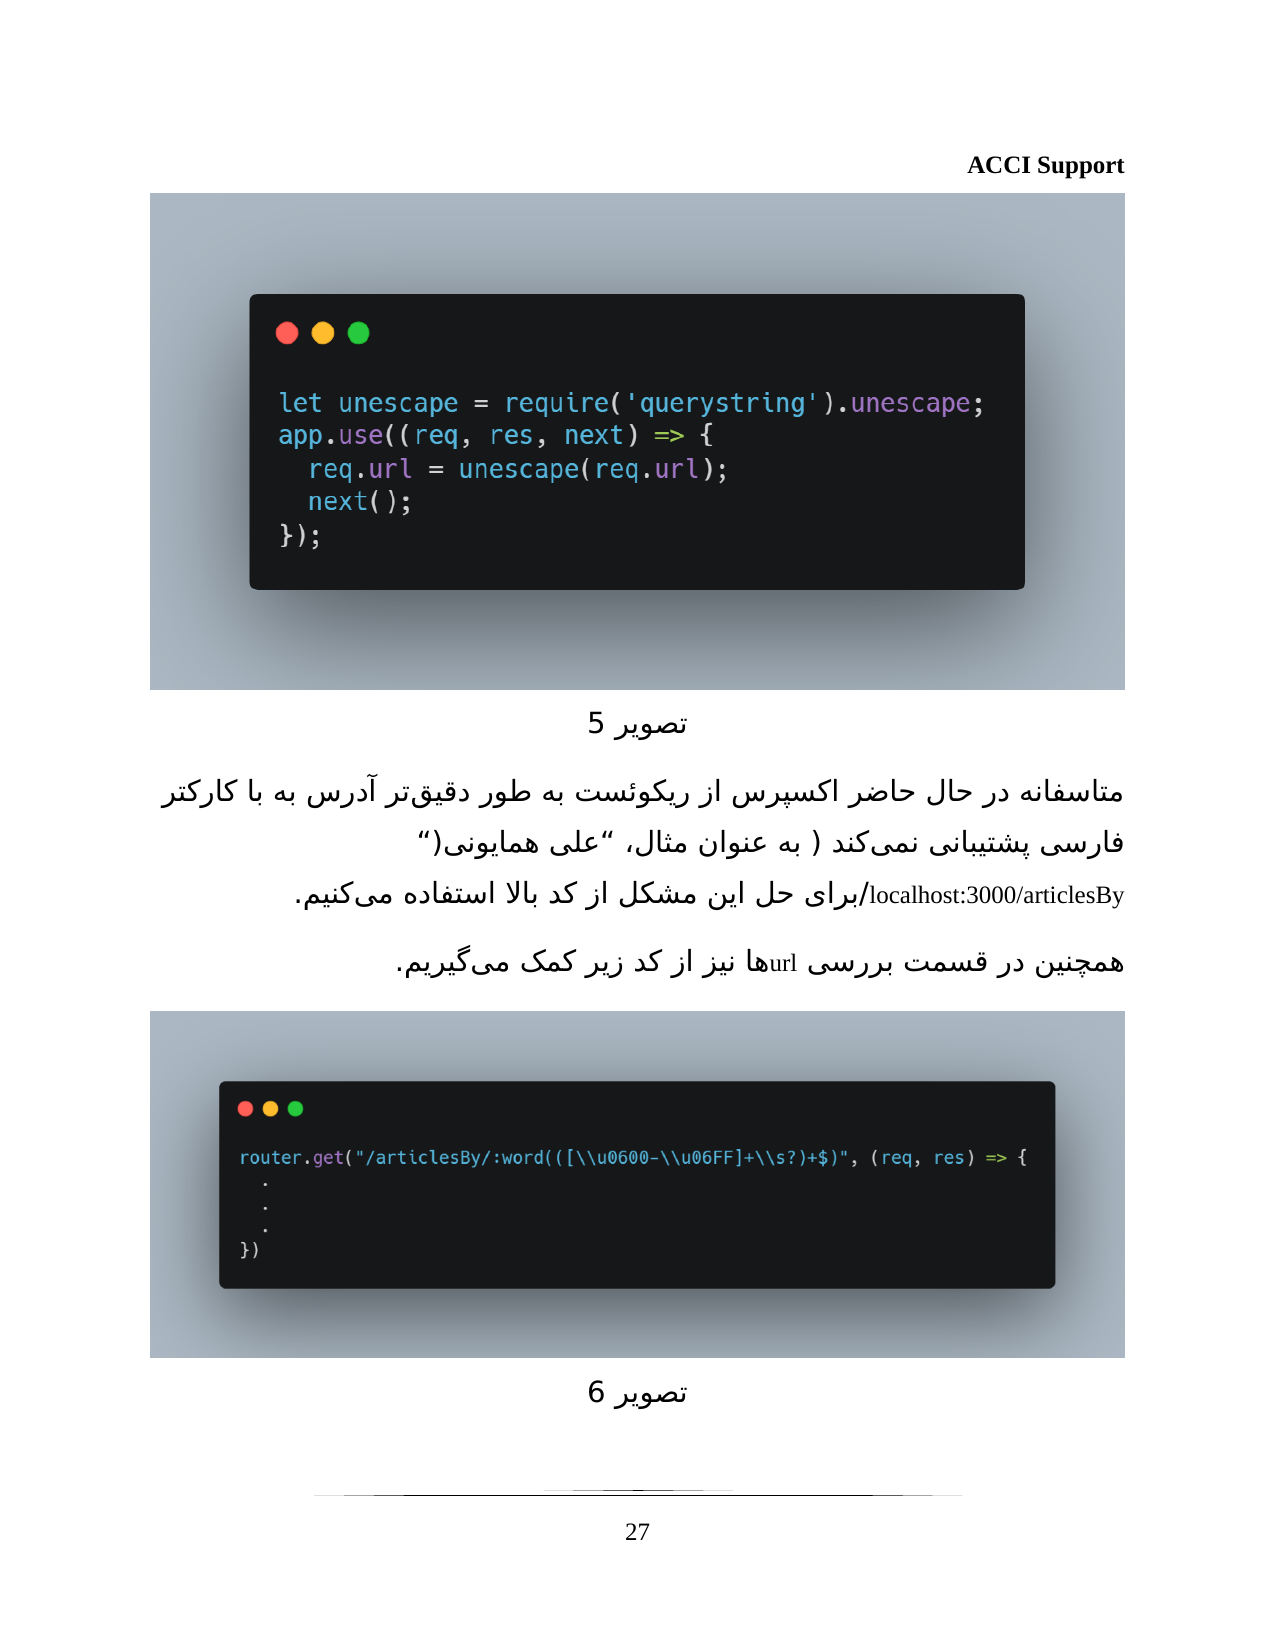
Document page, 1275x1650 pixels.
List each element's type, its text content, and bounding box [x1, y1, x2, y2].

text همچنین در قسمت بررسی urlها نیز از کد زیر کمک می‌گیریم. [150, 944, 1125, 978]
picture [150, 1011, 1125, 1358]
text تصویر 5 [150, 690, 1125, 741]
subtitle ACCI Support [150, 150, 1125, 179]
text متاسفانه در حال حاضر اکسپرس از ریکوئست به طور دقیق‎‌تر آدرس به با کارکتر فارسی پشتیبانی نمی‌کند ( به عنوان مثال، “علی همایونی(“localhost:3000/articlesBy/برای حل این مشکل از کد بالا استفاده می‌کنیم. [150, 774, 1125, 910]
text تصویر 6 [150, 1358, 1125, 1409]
picture [150, 193, 1125, 690]
